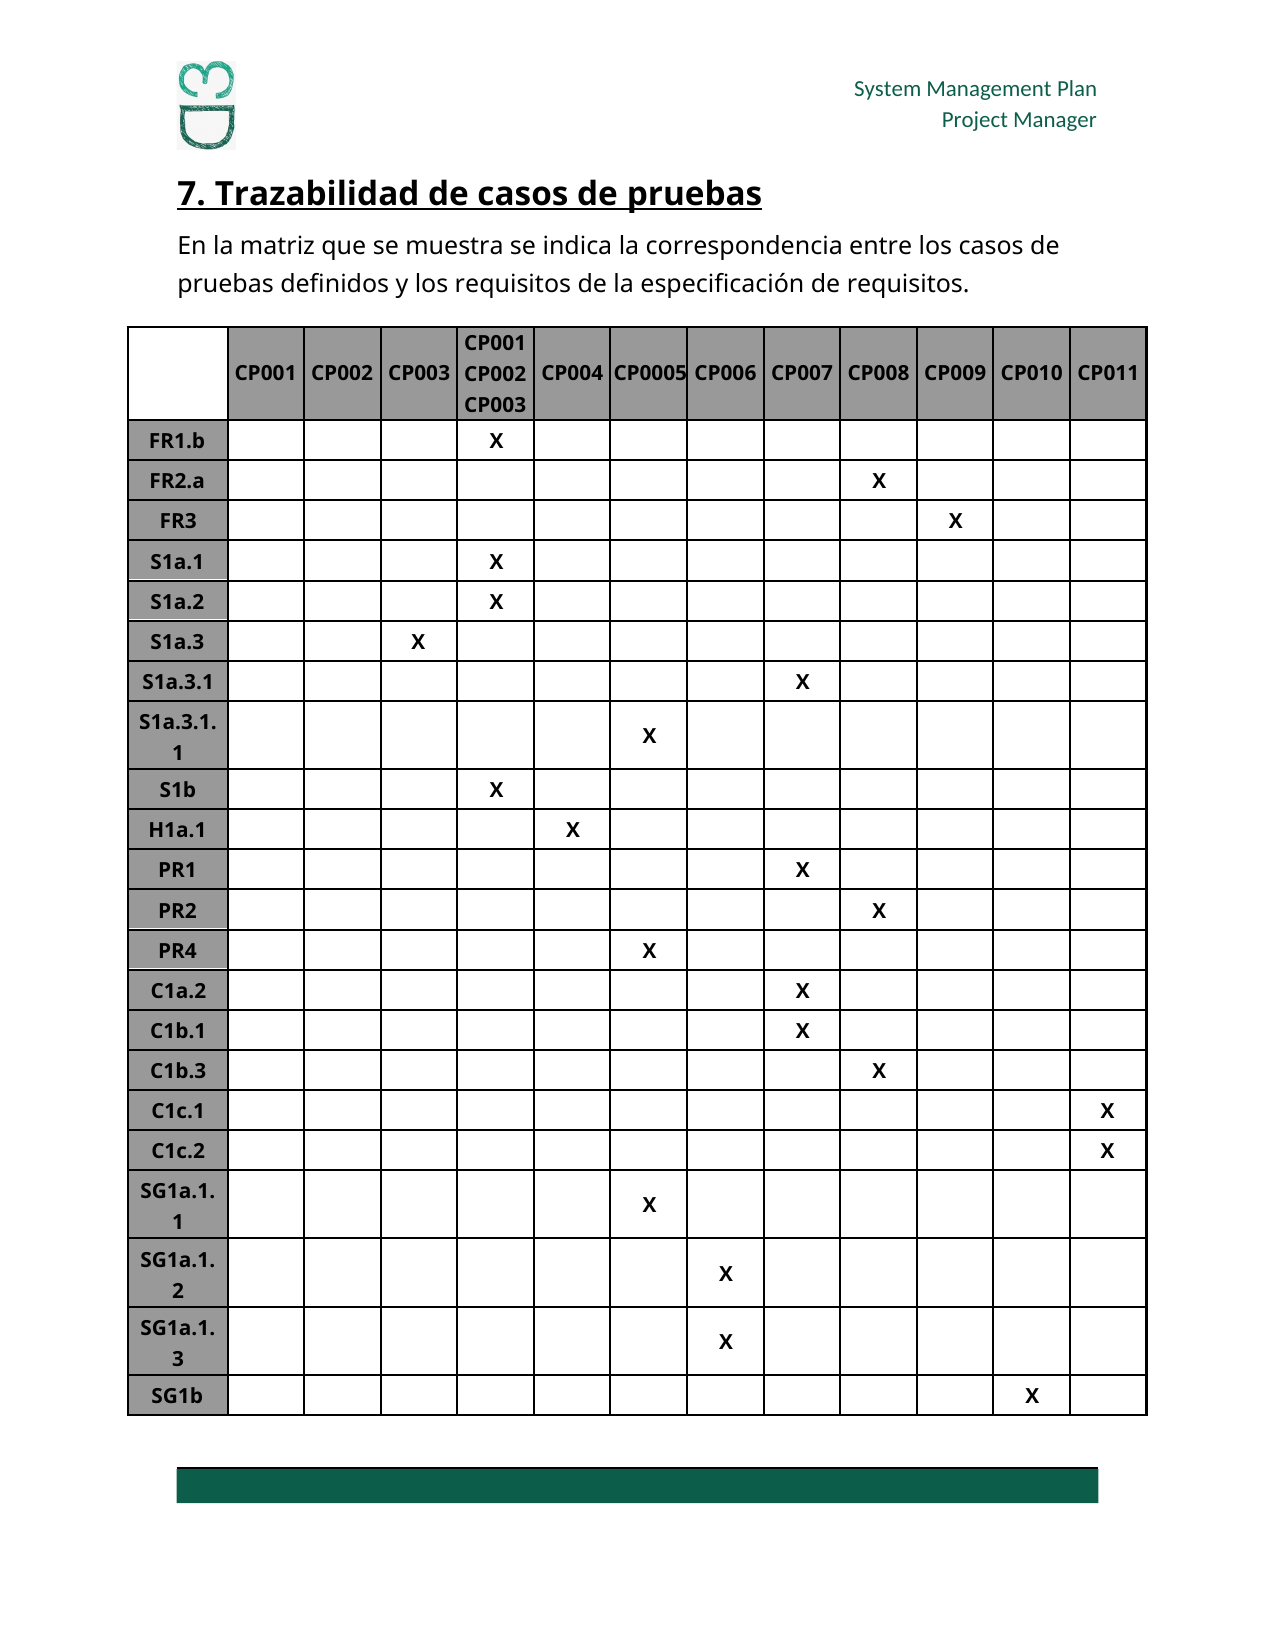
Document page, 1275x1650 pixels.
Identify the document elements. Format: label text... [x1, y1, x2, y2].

table_cell [688, 890, 763, 928]
table_cell C1c.1 [129, 1091, 227, 1129]
table_cell [229, 541, 303, 579]
table_cell [458, 850, 533, 888]
table_cell [1071, 931, 1145, 968]
table_cell [382, 1091, 456, 1129]
table_cell [229, 421, 303, 459]
table_cell X [918, 501, 992, 539]
table_cell [688, 421, 763, 459]
table_cell [535, 622, 609, 660]
table_cell [994, 541, 1069, 579]
table_cell [382, 1171, 456, 1237]
table_cell [305, 582, 380, 619]
table_cell X [688, 1239, 763, 1306]
table_cell [765, 810, 839, 848]
table_cell [305, 1171, 380, 1237]
table_cell [458, 1308, 533, 1374]
table_cell [688, 1011, 763, 1049]
table_cell [1071, 850, 1145, 888]
table_cell [994, 1308, 1069, 1374]
table_cell [458, 702, 533, 768]
table_cell [841, 1171, 916, 1237]
table_cell [1071, 461, 1145, 499]
table_cell [535, 541, 609, 579]
table_cell [688, 850, 763, 888]
table_cell [688, 702, 763, 768]
table_cell [611, 1011, 686, 1049]
table_cell X [458, 421, 533, 459]
table_cell X [458, 770, 533, 808]
table_cell [918, 931, 992, 968]
table_cell [535, 582, 609, 619]
table_cell [305, 1239, 380, 1306]
table_cell FR1.b [129, 421, 227, 459]
table_header CP001 [229, 328, 303, 419]
table_cell [994, 1171, 1069, 1237]
table_cell [382, 810, 456, 848]
table_cell [841, 931, 916, 968]
table_cell FR3 [129, 501, 227, 539]
table_cell [305, 1091, 380, 1129]
table_cell [305, 1131, 380, 1169]
table_cell [305, 931, 380, 968]
table_cell S1a.1 [129, 541, 227, 579]
table_cell [918, 1308, 992, 1374]
table_cell [688, 622, 763, 660]
table_cell [305, 770, 380, 808]
table_cell [994, 501, 1069, 539]
table_cell [611, 1376, 686, 1414]
table_cell [765, 461, 839, 499]
table_cell S1a.3.1. 1 [129, 702, 227, 768]
table_cell [994, 702, 1069, 768]
table_cell [765, 582, 839, 619]
table_cell [918, 890, 992, 928]
table_cell [994, 1011, 1069, 1049]
table_cell [382, 770, 456, 808]
table_cell X [841, 461, 916, 499]
table_cell [535, 1051, 609, 1089]
table_cell C1b.3 [129, 1051, 227, 1089]
table_cell [458, 662, 533, 700]
table_header CP006 [688, 328, 763, 419]
table_cell [458, 1091, 533, 1129]
table_cell [688, 1051, 763, 1089]
table_cell X [765, 1011, 839, 1049]
table_cell X [765, 850, 839, 888]
table_cell [229, 931, 303, 968]
table_cell [688, 582, 763, 619]
table_cell [765, 1131, 839, 1169]
table_cell [382, 1131, 456, 1169]
table_cell PR4 [129, 931, 227, 968]
table_cell [535, 1171, 609, 1237]
table_cell [994, 770, 1069, 808]
table_cell [611, 1051, 686, 1089]
table_cell [611, 421, 686, 459]
table_cell [765, 770, 839, 808]
table_cell [382, 850, 456, 888]
table_cell [841, 1131, 916, 1169]
table_cell [918, 582, 992, 619]
table_cell [535, 662, 609, 700]
table_cell [994, 622, 1069, 660]
table_cell X [841, 890, 916, 928]
table_cell [841, 1011, 916, 1049]
table_cell [994, 461, 1069, 499]
table_cell SG1a.1. 3 [129, 1308, 227, 1374]
table_cell X [841, 1051, 916, 1089]
table_cell SG1b [129, 1376, 227, 1414]
table_cell [611, 662, 686, 700]
table_cell [458, 501, 533, 539]
table_cell [305, 810, 380, 848]
table_cell [611, 770, 686, 808]
table_cell [229, 770, 303, 808]
table_cell [1071, 582, 1145, 619]
table_cell [841, 1308, 916, 1374]
table_cell [994, 1239, 1069, 1306]
table_cell [611, 890, 686, 928]
table_cell [841, 850, 916, 888]
table_cell [688, 1091, 763, 1129]
table_cell [841, 421, 916, 459]
table_cell [688, 662, 763, 700]
table_cell [382, 461, 456, 499]
table_cell [1071, 1051, 1145, 1089]
table_cell X [382, 622, 456, 660]
table_cell [382, 702, 456, 768]
table_cell [918, 971, 992, 1009]
table_cell [765, 1051, 839, 1089]
table_cell [229, 1131, 303, 1169]
table_cell [841, 582, 916, 619]
table_cell [688, 931, 763, 968]
table_cell [688, 541, 763, 579]
table_cell [535, 971, 609, 1009]
table_cell [918, 702, 992, 768]
table_cell [918, 1171, 992, 1237]
table_cell [765, 421, 839, 459]
table_cell [611, 1308, 686, 1374]
table_header CP011 [1071, 328, 1145, 419]
table_cell [1071, 770, 1145, 808]
table_cell PR1 [129, 850, 227, 888]
table_cell X [994, 1376, 1069, 1414]
table_cell [688, 1131, 763, 1169]
table_cell [841, 971, 916, 1009]
table_cell [611, 810, 686, 848]
table_cell [765, 931, 839, 968]
table_cell [229, 1051, 303, 1089]
table_cell [765, 1376, 839, 1414]
table_cell [382, 421, 456, 459]
table_cell [382, 1239, 456, 1306]
table_cell X [458, 541, 533, 579]
table_cell [382, 1051, 456, 1089]
table_cell X [765, 662, 839, 700]
table_cell [382, 662, 456, 700]
table_cell [305, 702, 380, 768]
text En la matriz que se muestra se indica la correspondencia entre los casos de pruebas definidos y los requisitos de la especificación de requisitos. [177, 228, 1158, 299]
table_cell S1b [129, 770, 227, 808]
table_cell [688, 810, 763, 848]
table_cell [535, 770, 609, 808]
table_cell [305, 1011, 380, 1049]
table_header CP004 [535, 328, 609, 419]
subtitle Trazabilidad de casos de pruebas [177, 169, 1158, 215]
table_cell [611, 541, 686, 579]
table_cell X [458, 582, 533, 619]
table_cell [994, 1091, 1069, 1129]
table_cell [994, 971, 1069, 1009]
table_cell [1071, 890, 1145, 928]
table_cell H1a.1 [129, 810, 227, 848]
table_cell [305, 501, 380, 539]
table_cell S1a.2 [129, 582, 227, 619]
table_cell [994, 1051, 1069, 1089]
table_cell [382, 541, 456, 579]
table_cell [458, 1239, 533, 1306]
table_cell [994, 662, 1069, 700]
table_cell [994, 810, 1069, 848]
table_cell [305, 1051, 380, 1089]
table_cell [535, 702, 609, 768]
table_cell [765, 622, 839, 660]
table_cell [458, 971, 533, 1009]
table_cell [841, 541, 916, 579]
table_cell [458, 1011, 533, 1049]
table_cell [229, 622, 303, 660]
table_header [129, 328, 227, 419]
table_cell [918, 421, 992, 459]
table_header CP007 [765, 328, 839, 419]
table_cell [841, 702, 916, 768]
table_cell [918, 770, 992, 808]
table_cell [458, 1171, 533, 1237]
table_cell [688, 971, 763, 1009]
table_cell [994, 582, 1069, 619]
table_cell C1a.2 [129, 971, 227, 1009]
table_cell [535, 1308, 609, 1374]
table_cell [994, 890, 1069, 928]
table_cell [688, 501, 763, 539]
table_cell [918, 1011, 992, 1049]
table_cell [382, 1376, 456, 1414]
table_cell PR2 [129, 890, 227, 928]
table_cell [841, 622, 916, 660]
table_cell [229, 1376, 303, 1414]
table_cell [918, 850, 992, 888]
table_cell [535, 890, 609, 928]
table_cell [1071, 1171, 1145, 1237]
table_cell [535, 1011, 609, 1049]
table_cell [994, 1131, 1069, 1169]
table_cell [229, 1308, 303, 1374]
table_cell [305, 1376, 380, 1414]
table_cell [765, 890, 839, 928]
table_cell [765, 1171, 839, 1237]
table_cell [841, 662, 916, 700]
table_cell [229, 890, 303, 928]
table_cell [611, 1131, 686, 1169]
table_header CP009 [918, 328, 992, 419]
table_cell [765, 501, 839, 539]
table_cell [918, 1239, 992, 1306]
table_cell [688, 770, 763, 808]
table_cell [229, 1011, 303, 1049]
table_cell [458, 461, 533, 499]
table_cell [994, 931, 1069, 968]
table_cell [1071, 1239, 1145, 1306]
table_cell [1071, 662, 1145, 700]
table_cell [765, 1239, 839, 1306]
table_cell [458, 1051, 533, 1089]
table_cell [1071, 810, 1145, 848]
table_cell [994, 421, 1069, 459]
table_header CP003 [382, 328, 456, 419]
table_cell FR2.a [129, 461, 227, 499]
table_cell [305, 461, 380, 499]
table_cell [229, 501, 303, 539]
table_cell [611, 850, 686, 888]
table_cell [458, 1131, 533, 1169]
table_header CP002 [305, 328, 380, 419]
table_cell [841, 501, 916, 539]
table_cell [535, 461, 609, 499]
table_cell [458, 1376, 533, 1414]
table_cell [1071, 1376, 1145, 1414]
table_cell [305, 662, 380, 700]
table_cell [918, 1091, 992, 1129]
table_header CP0005 [611, 328, 686, 419]
table_cell [918, 1376, 992, 1414]
table_cell [535, 850, 609, 888]
table_cell SG1a.1. 2 [129, 1239, 227, 1306]
table_cell [688, 1376, 763, 1414]
table_cell [458, 890, 533, 928]
table_cell X [611, 1171, 686, 1237]
table_cell [305, 850, 380, 888]
table_cell [229, 702, 303, 768]
table_cell [458, 810, 533, 848]
table_cell [535, 1376, 609, 1414]
table_cell [382, 971, 456, 1009]
table_cell [918, 1051, 992, 1089]
table_cell [841, 1091, 916, 1129]
table_cell [535, 421, 609, 459]
table_cell S1a.3 [129, 622, 227, 660]
table_header CP001 CP002 CP003 [458, 328, 533, 419]
table_cell [229, 662, 303, 700]
table_cell S1a.3.1 [129, 662, 227, 700]
table_cell [382, 931, 456, 968]
table_header CP010 [994, 328, 1069, 419]
table_cell [1071, 702, 1145, 768]
table_cell X [688, 1308, 763, 1374]
table_cell [382, 501, 456, 539]
table_cell [688, 461, 763, 499]
table_cell SG1a.1. 1 [129, 1171, 227, 1237]
table_cell [611, 1239, 686, 1306]
table_cell [611, 971, 686, 1009]
table_cell [688, 1171, 763, 1237]
table_cell [305, 622, 380, 660]
table_cell [535, 1239, 609, 1306]
table_cell [994, 850, 1069, 888]
table_cell [305, 1308, 380, 1374]
table_cell [841, 1376, 916, 1414]
table_cell [535, 1131, 609, 1169]
table_cell C1b.1 [129, 1011, 227, 1049]
table_cell [765, 1308, 839, 1374]
table_cell [535, 931, 609, 968]
table_cell X [1071, 1091, 1145, 1129]
table_cell [841, 770, 916, 808]
table_cell [765, 1091, 839, 1129]
table_cell [1071, 622, 1145, 660]
table_cell [918, 810, 992, 848]
table_cell [229, 461, 303, 499]
table_header CP008 [841, 328, 916, 419]
table_cell [305, 421, 380, 459]
table_cell [229, 582, 303, 619]
table_cell [1071, 421, 1145, 459]
table_cell [841, 810, 916, 848]
table_cell [458, 931, 533, 968]
table_cell [918, 662, 992, 700]
table_cell [841, 1239, 916, 1306]
table_cell [765, 541, 839, 579]
table_cell [918, 541, 992, 579]
table_cell [611, 1091, 686, 1129]
table_cell [765, 702, 839, 768]
table_cell [229, 810, 303, 848]
table_cell [229, 850, 303, 888]
table_cell [611, 501, 686, 539]
table_cell [611, 461, 686, 499]
table_cell [535, 501, 609, 539]
table_cell [611, 582, 686, 619]
table_cell X [611, 931, 686, 968]
table_cell [918, 622, 992, 660]
table_cell [611, 622, 686, 660]
table_cell [229, 971, 303, 1009]
table_cell [229, 1239, 303, 1306]
table_cell [1071, 541, 1145, 579]
table_cell [535, 1091, 609, 1129]
table_cell [229, 1171, 303, 1237]
table_cell [1071, 501, 1145, 539]
table_cell C1c.2 [129, 1131, 227, 1169]
table_cell X [1071, 1131, 1145, 1169]
table_cell [305, 890, 380, 928]
table_cell [458, 622, 533, 660]
table_cell [305, 541, 380, 579]
table_cell [229, 1091, 303, 1129]
table_cell [1071, 971, 1145, 1009]
table_cell [1071, 1308, 1145, 1374]
table_cell [305, 971, 380, 1009]
table_cell [918, 1131, 992, 1169]
picture [176, 61, 236, 150]
table_cell [918, 461, 992, 499]
table_cell [382, 582, 456, 619]
table_cell X [765, 971, 839, 1009]
table_cell [382, 1308, 456, 1374]
table_cell [382, 1011, 456, 1049]
table_cell X [535, 810, 609, 848]
table_cell [382, 890, 456, 928]
table_cell X [611, 702, 686, 768]
table_cell [1071, 1011, 1145, 1049]
